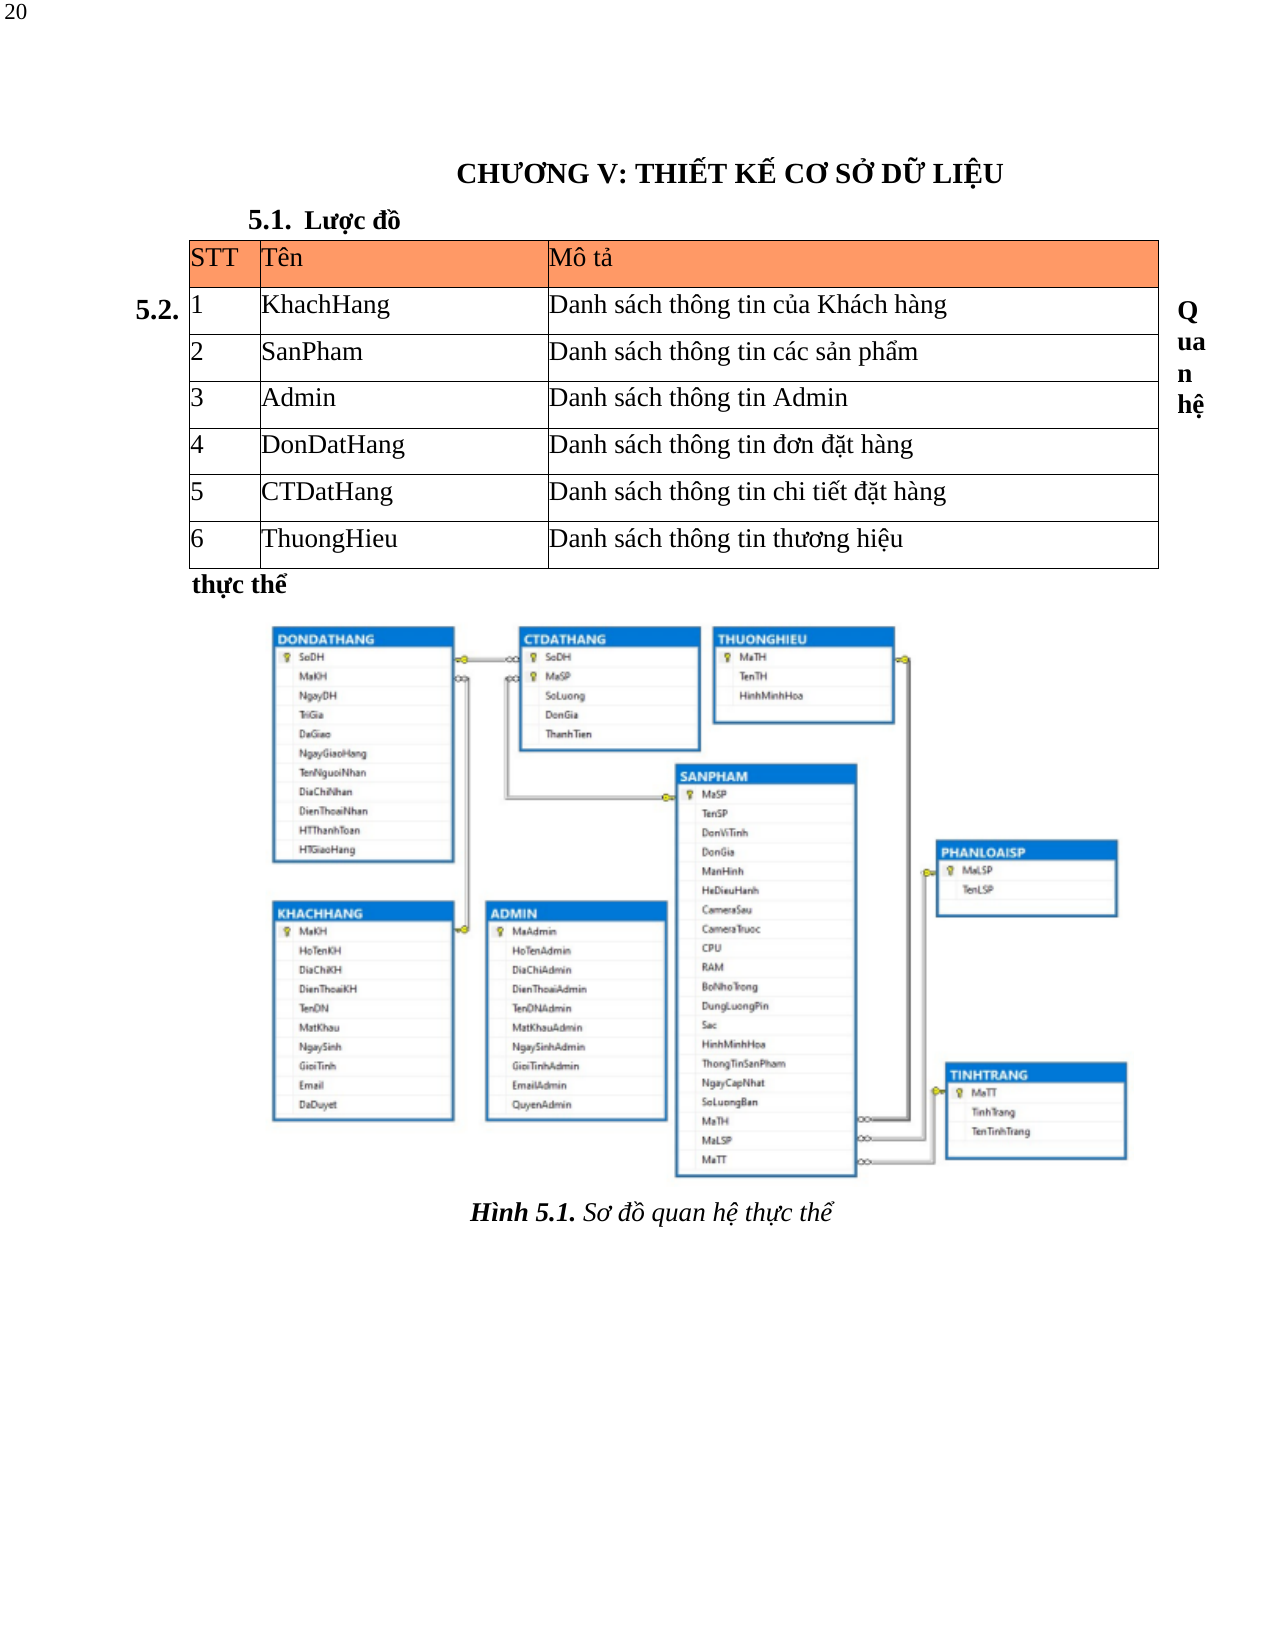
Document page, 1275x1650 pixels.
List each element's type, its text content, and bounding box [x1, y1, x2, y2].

table_cell Danh sách thông tin chi tiết đặt hàng [549, 475, 1158, 521]
table_cell 5 [190, 475, 260, 521]
table_cell 4 [190, 429, 260, 474]
subtitle Lược đồ [248, 202, 1212, 236]
text Hình 5.1. Sơ đồ quan hệ thực thể [135, 1196, 1169, 1227]
table_cell ThuongHieu [261, 522, 548, 567]
table_cell 6 [190, 522, 260, 567]
table_cell 2 [190, 335, 260, 381]
table_cell Danh sách thông tin của Khách hàng [549, 288, 1158, 334]
table_cell Danh sách thông tin Admin [549, 382, 1158, 427]
table_cell Danh sách thông tin thương hiệu [549, 522, 1158, 567]
table_cell Admin [261, 382, 548, 427]
table_header STT [190, 241, 260, 287]
picture [255, 614, 1134, 1187]
table_cell 3 [190, 382, 260, 427]
table_cell SanPham [261, 335, 548, 381]
table_cell Danh sách thông tin các sản phẩm [549, 335, 1158, 381]
table_cell 1 [190, 288, 260, 334]
subtitle CHƯƠNG V: THIẾT KẾ CƠ SỞ DỮ LIỆU [248, 156, 1212, 190]
table_cell CTDatHang [261, 475, 548, 521]
subtitle Quan hệ thực thể [135, 292, 1212, 599]
table_cell DonDatHang [261, 429, 548, 474]
table_cell KhachHang [261, 288, 548, 334]
table_cell Danh sách thông tin đơn đặt hàng [549, 429, 1158, 474]
table_header Mô tả [549, 241, 1158, 287]
table_header Tên [261, 241, 548, 287]
